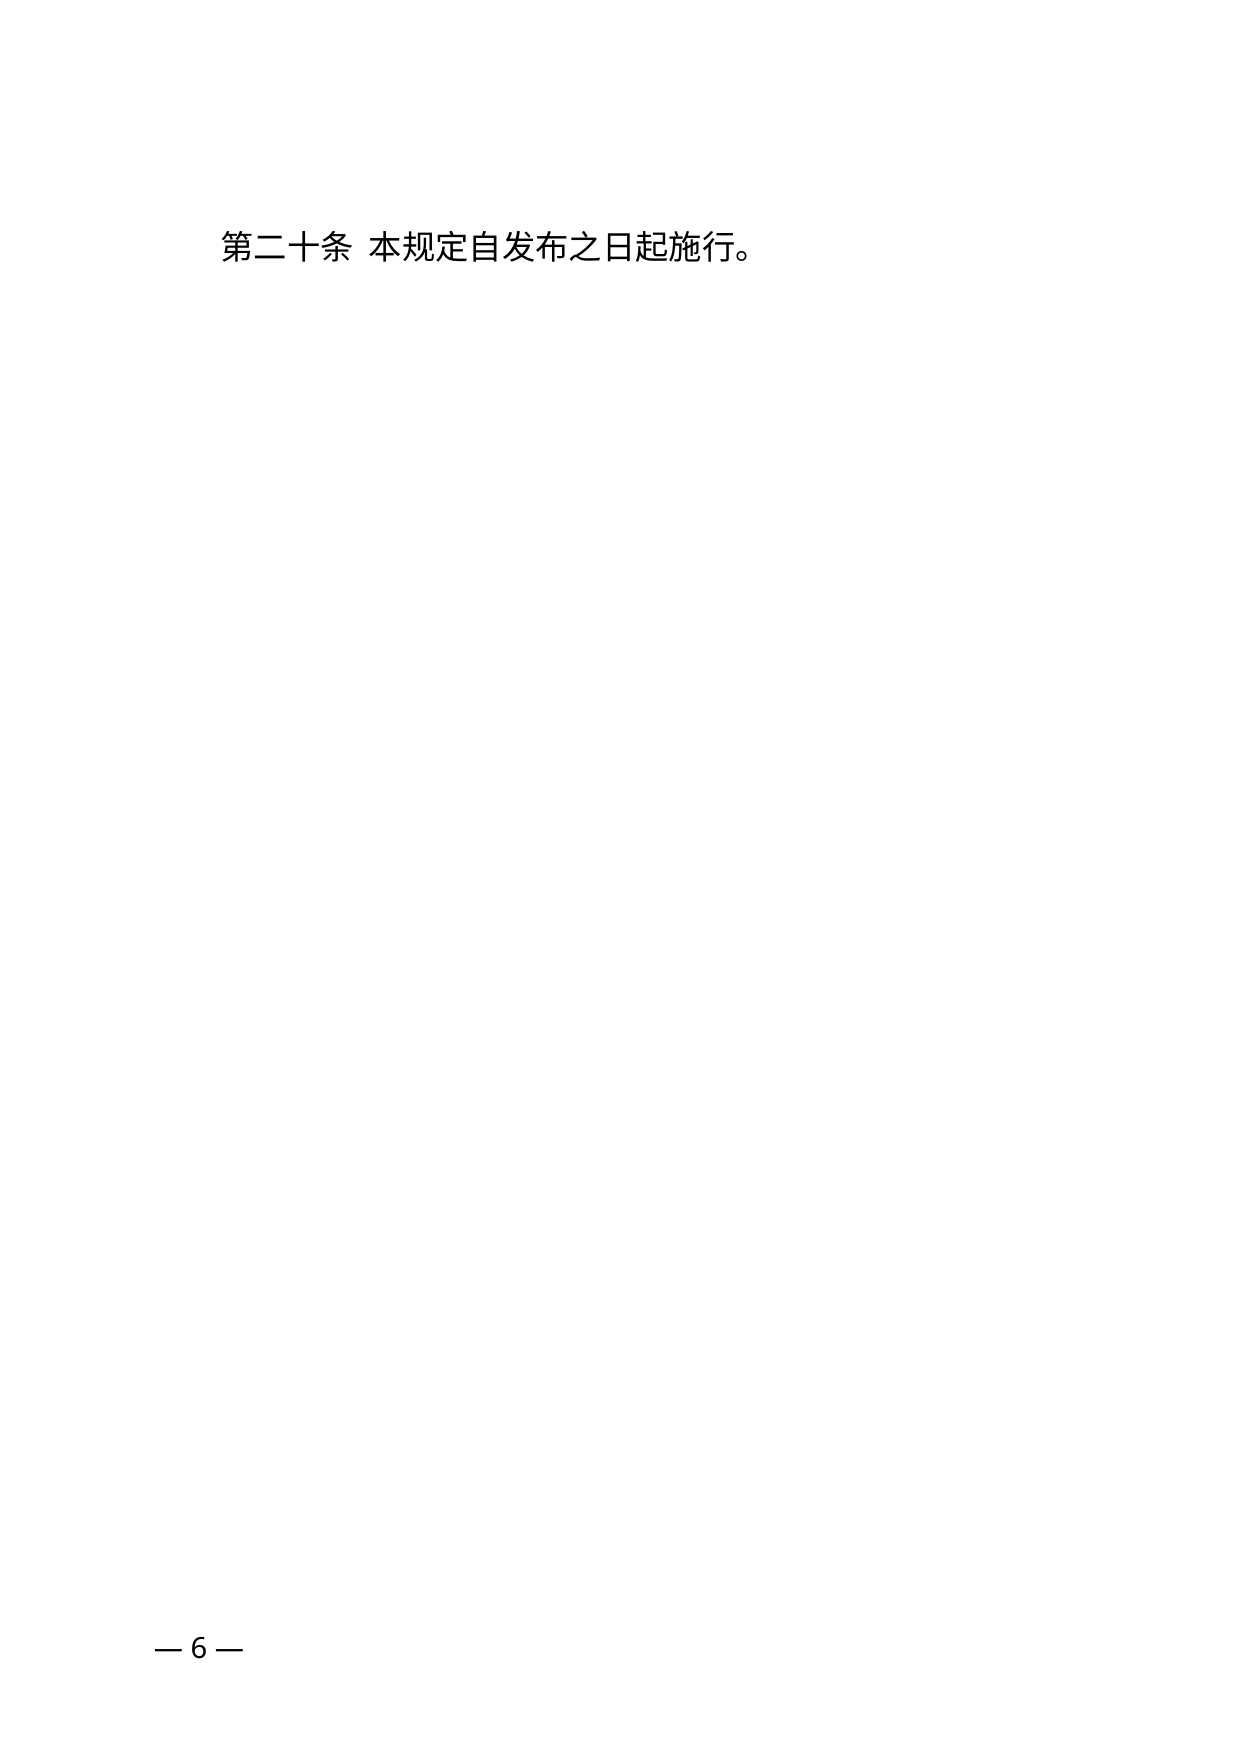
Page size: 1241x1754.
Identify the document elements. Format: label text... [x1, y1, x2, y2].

text 第二十条 本规定自发布之日起施行。 [153, 212, 1087, 277]
